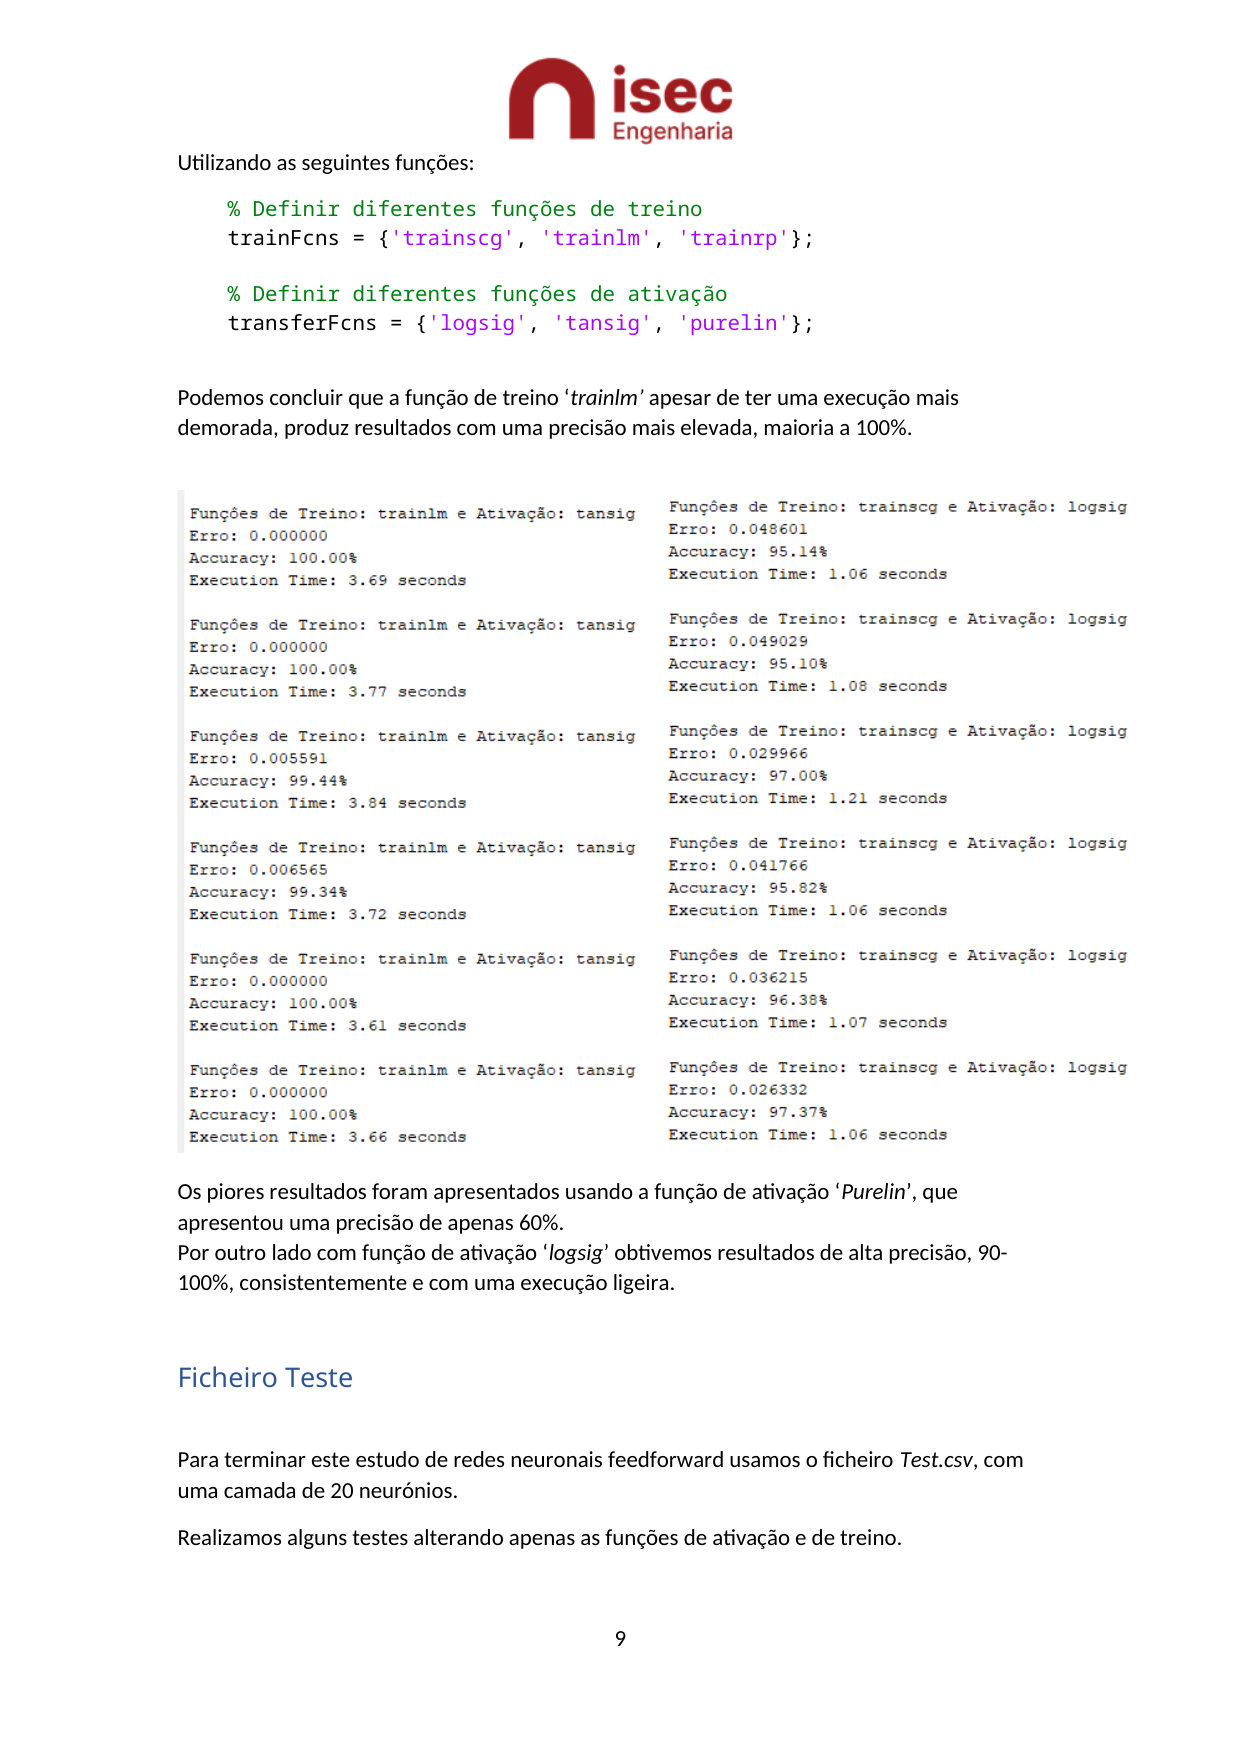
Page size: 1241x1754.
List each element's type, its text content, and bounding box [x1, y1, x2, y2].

text % Definir diferentes funções de treino [177, 194, 1063, 223]
picture [177, 490, 659, 1153]
text trainFcns = {'trainscg', 'trainlm', 'trainrp'}; [177, 223, 1063, 251]
picture [665, 488, 1146, 1147]
text transferFcns = {'logsig', 'tansig', 'purelin'}; [177, 308, 1063, 336]
text Podemos concluir que a função de treino ‘trainlm’ apesar de ter uma execução mais demorada, produz resultados com uma precisão mais elevada, maioria a 100%. [177, 383, 1063, 441]
text Para terminar este estudo de redes neuronais feedforward usamos o ficheiro Test.csv, com uma camada de 20 neurónios. [177, 1446, 1063, 1504]
text Utilizando as seguintes funções: [177, 148, 1063, 176]
picture [504, 55, 732, 145]
text % Definir diferentes funções de ativação [177, 279, 1063, 308]
text Os piores resultados foram apresentados usando a função de ativação ‘Purelin’, que apresentou uma precisão de apenas 60%. Por outro lado com função de ativação ‘logsig’ obtivemos resultados de alta precisão, 90-100%, consistentemente e com uma execução ligeira. [177, 1177, 1063, 1296]
subtitle Ficheiro Teste [177, 1359, 1063, 1396]
text Realizamos alguns testes alterando apenas as funções de ativação e de treino. [177, 1523, 1063, 1551]
